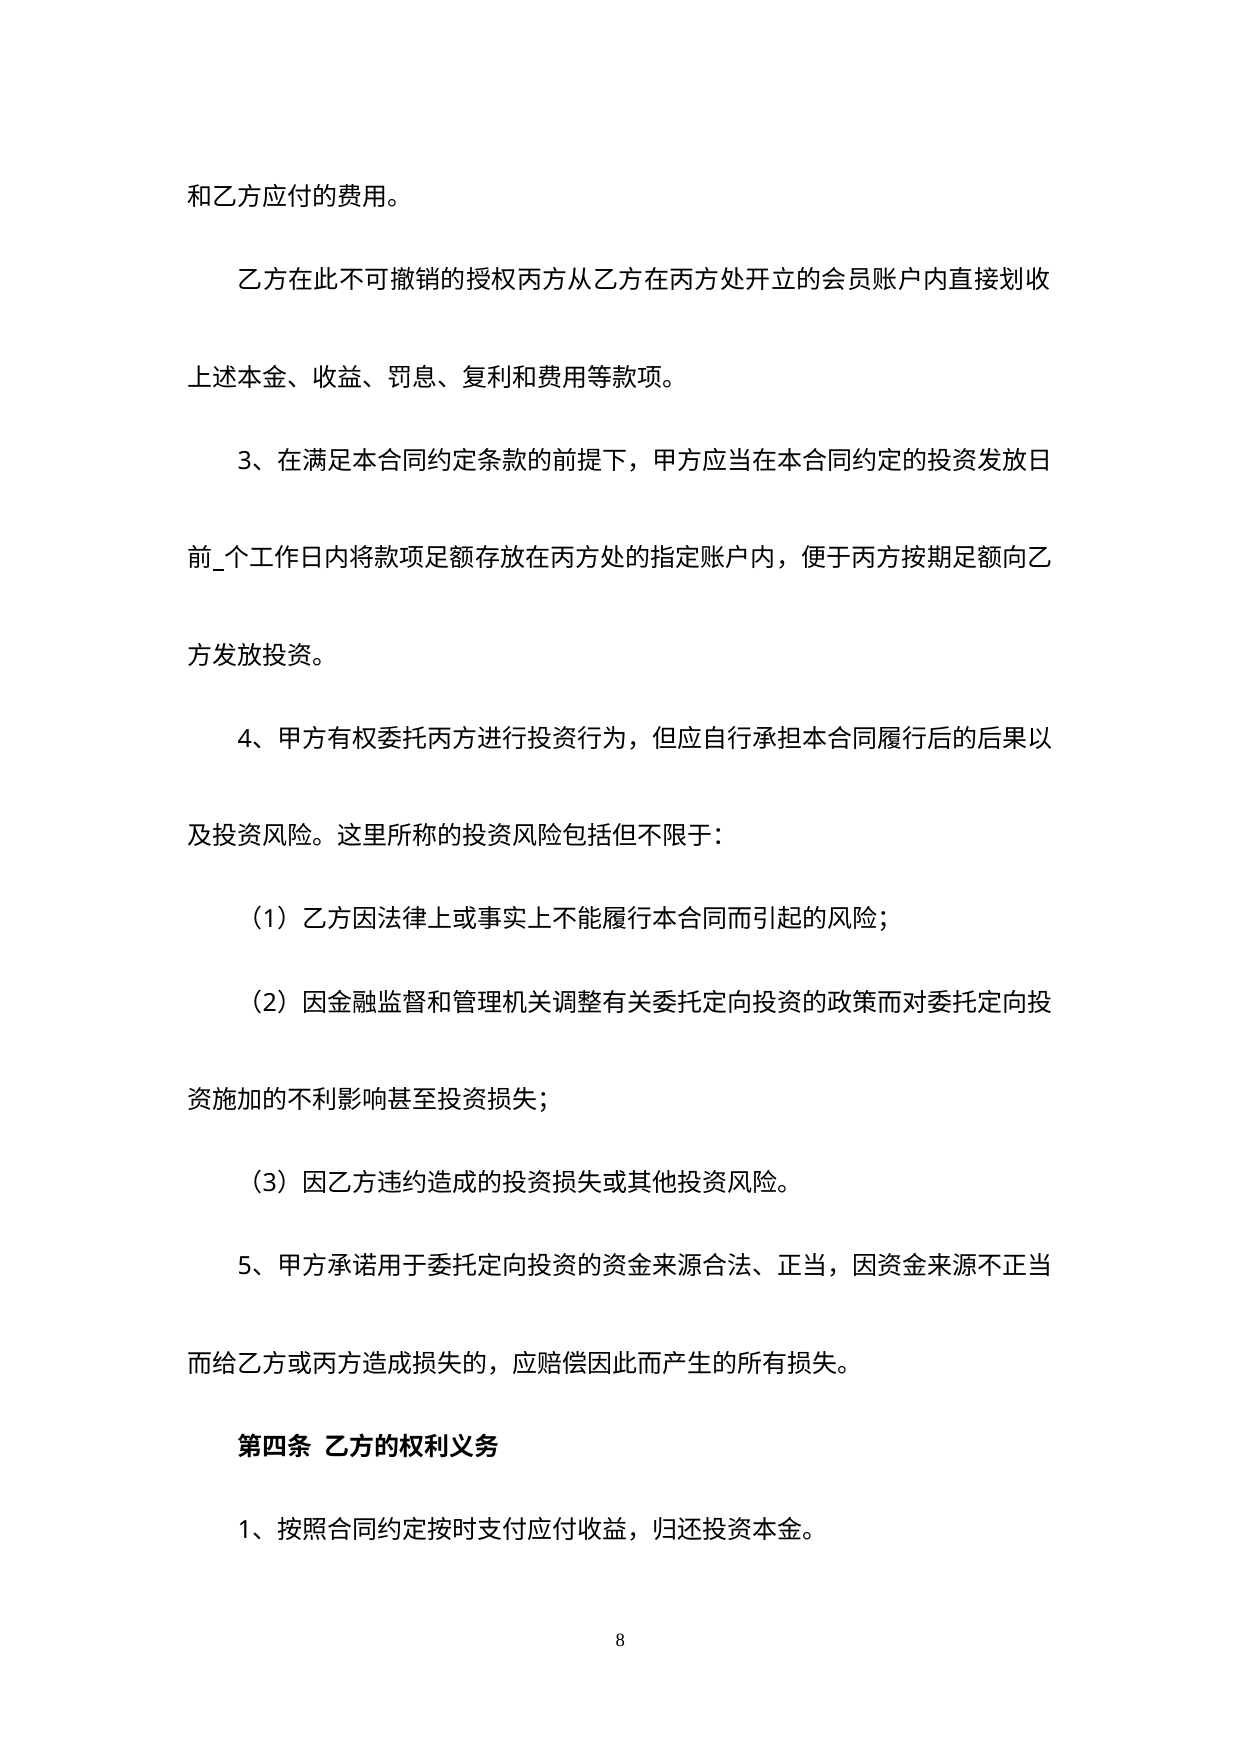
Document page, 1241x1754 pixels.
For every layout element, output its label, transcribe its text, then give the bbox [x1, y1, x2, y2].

text （3）因乙方违约造成的投资损失或其他投资风险。 [187, 1148, 1053, 1213]
text 1、按照合同约定按时支付应付收益，归还投资本金。 [187, 1495, 1053, 1560]
text 4、甲方有权委托丙方进行投资行为，但应自行承担本合同履行后的后果以及投资风险。这里所称的投资风险包括但不限于： [187, 704, 1053, 866]
text （2）因金融监督和管理机关调整有关委托定向投资的政策而对委托定向投资施加的不利影响甚至投资损失； [187, 968, 1053, 1130]
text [187, 162, 1053, 227]
text 3、在满足本合同约定条款的前提下，甲方应当在本合同约定的投资发放日前 个工作日内将款项足额存放在丙方处的指定账户内，便于丙方按期足额向乙方发放投资。 [187, 426, 1053, 686]
text 乙方在此不可撤销的授权丙方从乙方在丙方处开立的会员账户内直接划收上述本金、收益、罚息、复利和费用等款项。 [187, 245, 1053, 408]
text （1）乙方因法律上或事实上不能履行本合同而引起的风险； [187, 884, 1053, 949]
text 5、甲方承诺用于委托定向投资的资金来源合法、正当，因资金来源不正当而给乙方或丙方造成损失的，应赔偿因此而产生的所有损失。 [187, 1231, 1053, 1394]
text 第四条 乙方的权利义务 [187, 1412, 1053, 1477]
